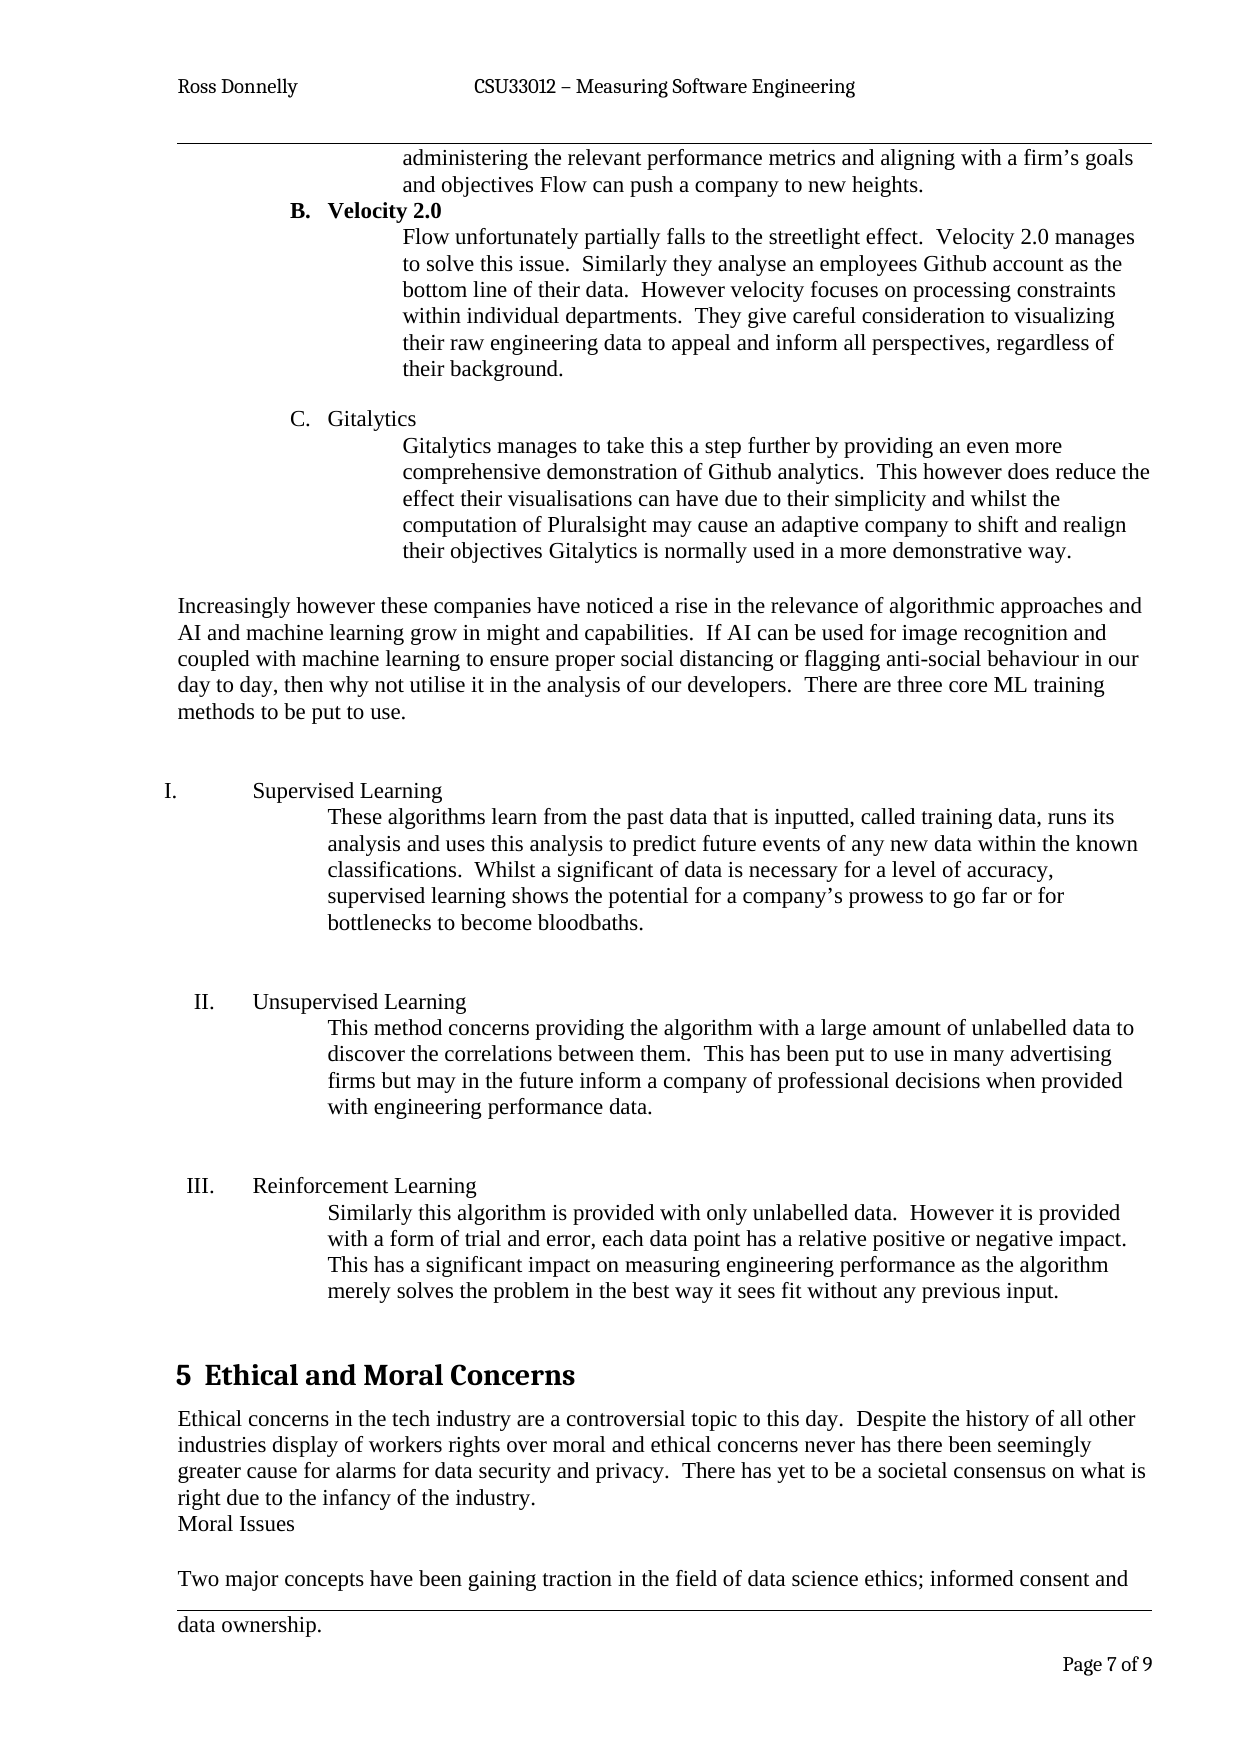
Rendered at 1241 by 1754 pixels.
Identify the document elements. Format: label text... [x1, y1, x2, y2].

list Supervised Learning [177, 777, 1152, 803]
list Gitalytics [290, 406, 1152, 432]
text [402, 132, 1152, 197]
text Two major concepts have been gaining traction in the field of data science ethics; informed consent and data ownership. [177, 1565, 1152, 1638]
text Increasingly however these companies have noticed a rise in the relevance of algorithmic approaches and AI and machine learning grow in might and capabilities. If AI can be used for image recognition and coupled with machine learning to ensure proper social distancing or flagging anti-social behaviour in our day to day, then why not utilise it in the analysis of our developers. There are three core ML training methods to be put to use. [177, 592, 1152, 724]
text Moral Issues [177, 1510, 1152, 1537]
text Flow unfortunately partially falls to the streetlight effect. Velocity 2.0 manages to solve this issue. Similarly they analyse an employees Github account as the bottom line of their data. However velocity focuses on processing constraints within individual departments. They give careful consideration to visualizing their raw engineering data to appeal and inform all perspectives, regardless of their background. [402, 223, 1152, 382]
list Velocity 2.0 [290, 197, 1152, 223]
text These algorithms learn from the past data that is inputted, called training data, runs its analysis and uses this analysis to predict future events of any new data within the known classifications. Whilst a significant of data is necessary for a level of accuracy, supervised learning shows the potential for a company’s prowess to go far or for bottlenecks to become bloodbaths. [327, 803, 1152, 935]
text This method concerns providing the algorithm with a large amount of unlabelled data to discover the correlations between them. This has been put to use in many advertising firms but may in the future inform a company of professional decisions when provided with engineering performance data. [327, 1014, 1152, 1119]
text Gitalytics manages to take this a step further by providing an even more comprehensive demonstration of Github analytics. This however does reduce the effect their visualisations can have due to their simplicity and whilst the computation of Pluralsight may cause an adaptive company to shift and realign their objectives Gitalytics is normally used in a more demonstrative way. [402, 432, 1152, 564]
text Ethical concerns in the tech industry are a controversial topic to this day. Despite the history of all other industries display of workers rights over moral and ethical concerns never has there been seemingly greater cause for alarms for data security and privacy. There has yet to be a societal consensus on what is right due to the infancy of the industry. [177, 1405, 1152, 1510]
text Similarly this algorithm is provided with only unlabelled data. However it is provided with a form of trial and error, each data point has a relative positive or negative impact. This has a significant impact on measuring engineering performance as the algorithm merely solves the problem in the best way it sees fit without any previous input. [327, 1198, 1152, 1304]
subtitle 5 Ethical and Moral Concerns [176, 1358, 1152, 1393]
list Reinforcement Learning [215, 1172, 1152, 1198]
list Unsupervised Learning [215, 988, 1152, 1014]
